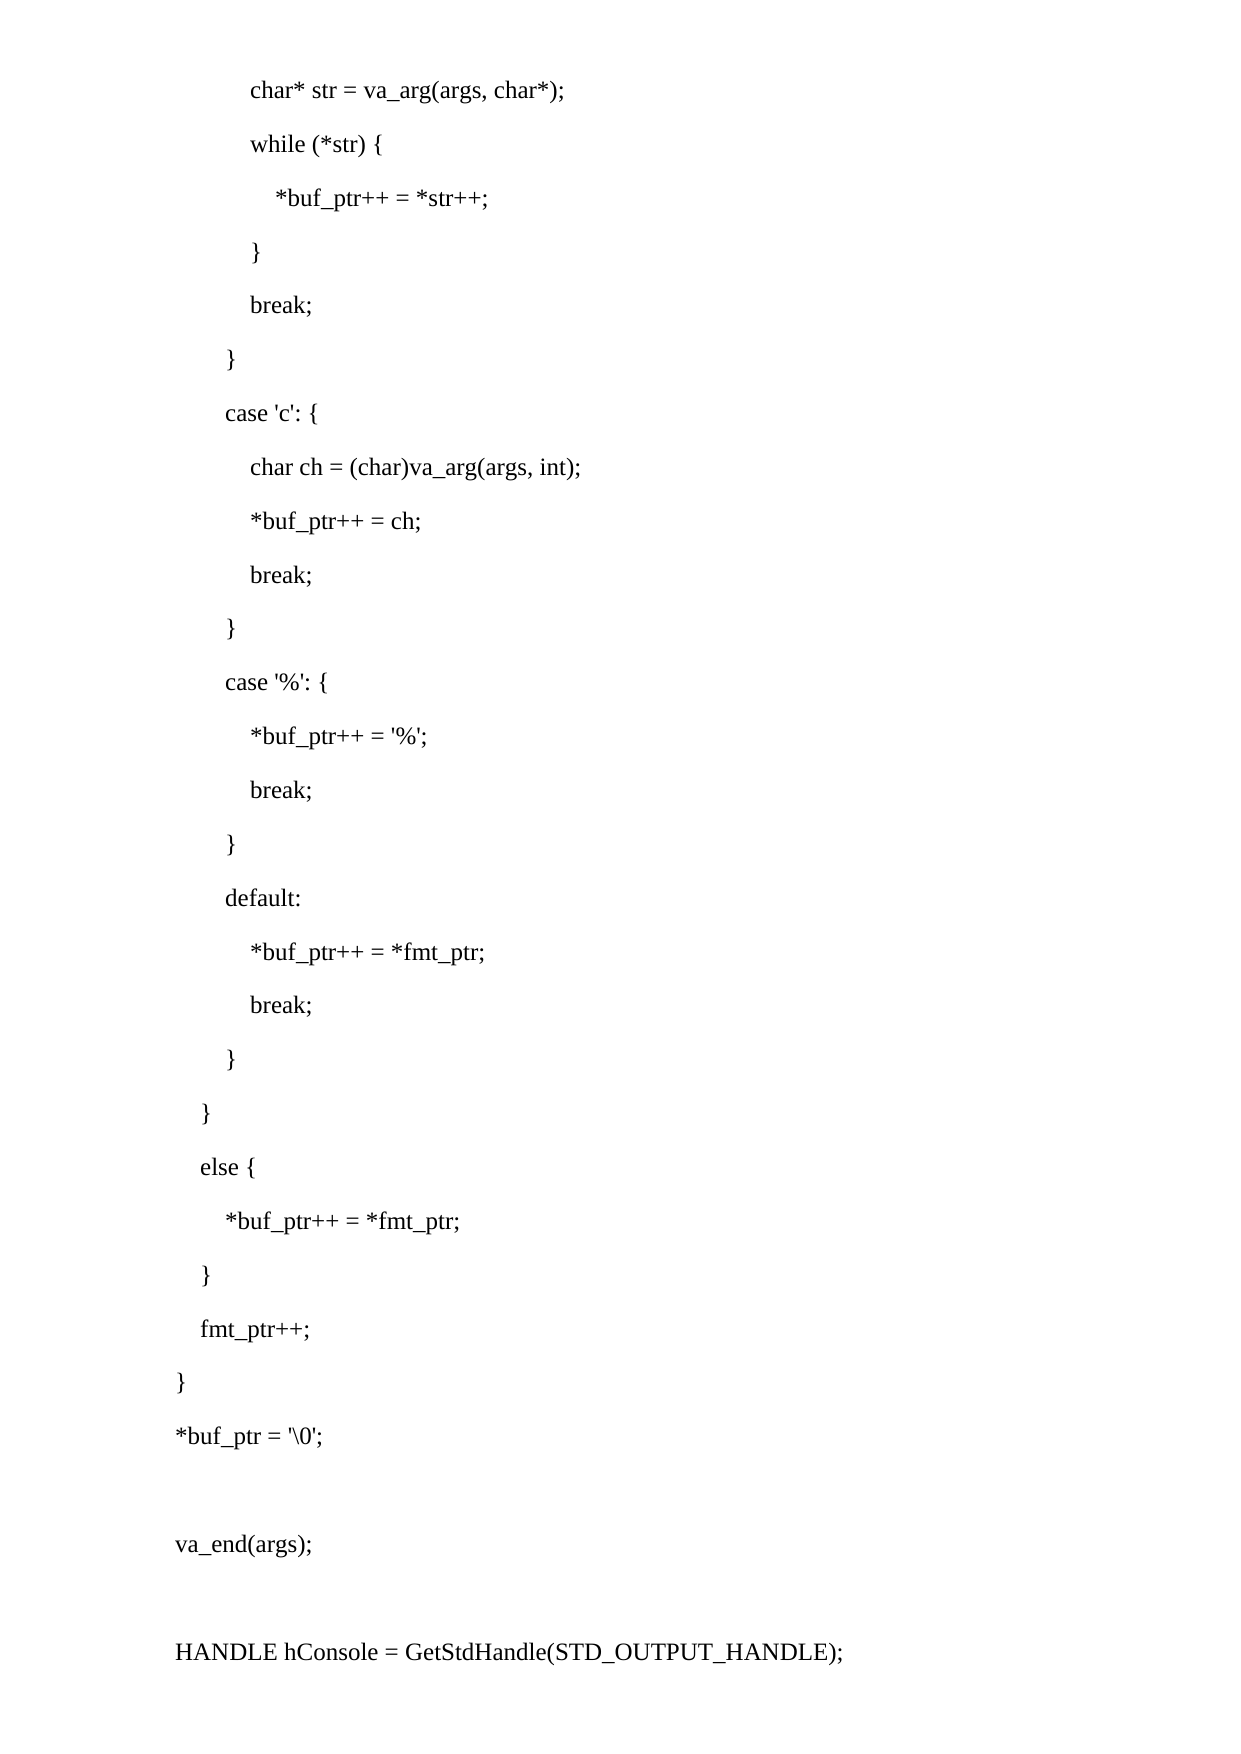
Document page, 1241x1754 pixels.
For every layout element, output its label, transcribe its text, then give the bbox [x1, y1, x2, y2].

text char* str = va_arg(args, char*); [150, 75, 1147, 104]
text } [150, 237, 1147, 265]
text else { [150, 1152, 1147, 1181]
text break; [150, 991, 1147, 1019]
text } [150, 613, 1147, 642]
text char ch = (char)va_arg(args, int); [150, 452, 1147, 481]
text } [150, 1098, 1147, 1127]
text default: [150, 883, 1147, 912]
text case '%': { [150, 667, 1147, 696]
text } [150, 829, 1147, 858]
text break; [150, 290, 1147, 319]
text break; [150, 775, 1147, 804]
text while (*str) { [150, 129, 1147, 158]
text break; [150, 560, 1147, 588]
text va_end(args); [150, 1529, 1147, 1558]
text } [150, 1260, 1147, 1288]
text case 'c': { [150, 398, 1147, 427]
text *buf_ptr++ = *fmt_ptr; [150, 1206, 1147, 1235]
text *buf_ptr++ = ch; [150, 506, 1147, 534]
text } [150, 1367, 1147, 1396]
text *buf_ptr = '\0'; [150, 1421, 1147, 1450]
text } [150, 344, 1147, 373]
text fmt_ptr++; [150, 1314, 1147, 1342]
text } [150, 1044, 1147, 1073]
text *buf_ptr++ = *fmt_ptr; [150, 937, 1147, 965]
text *buf_ptr++ = *str++; [150, 183, 1147, 211]
text HANDLE hConsole = GetStdHandle(STD_OUTPUT_HANDLE); [150, 1637, 1147, 1666]
text *buf_ptr++ = '%'; [150, 721, 1147, 750]
